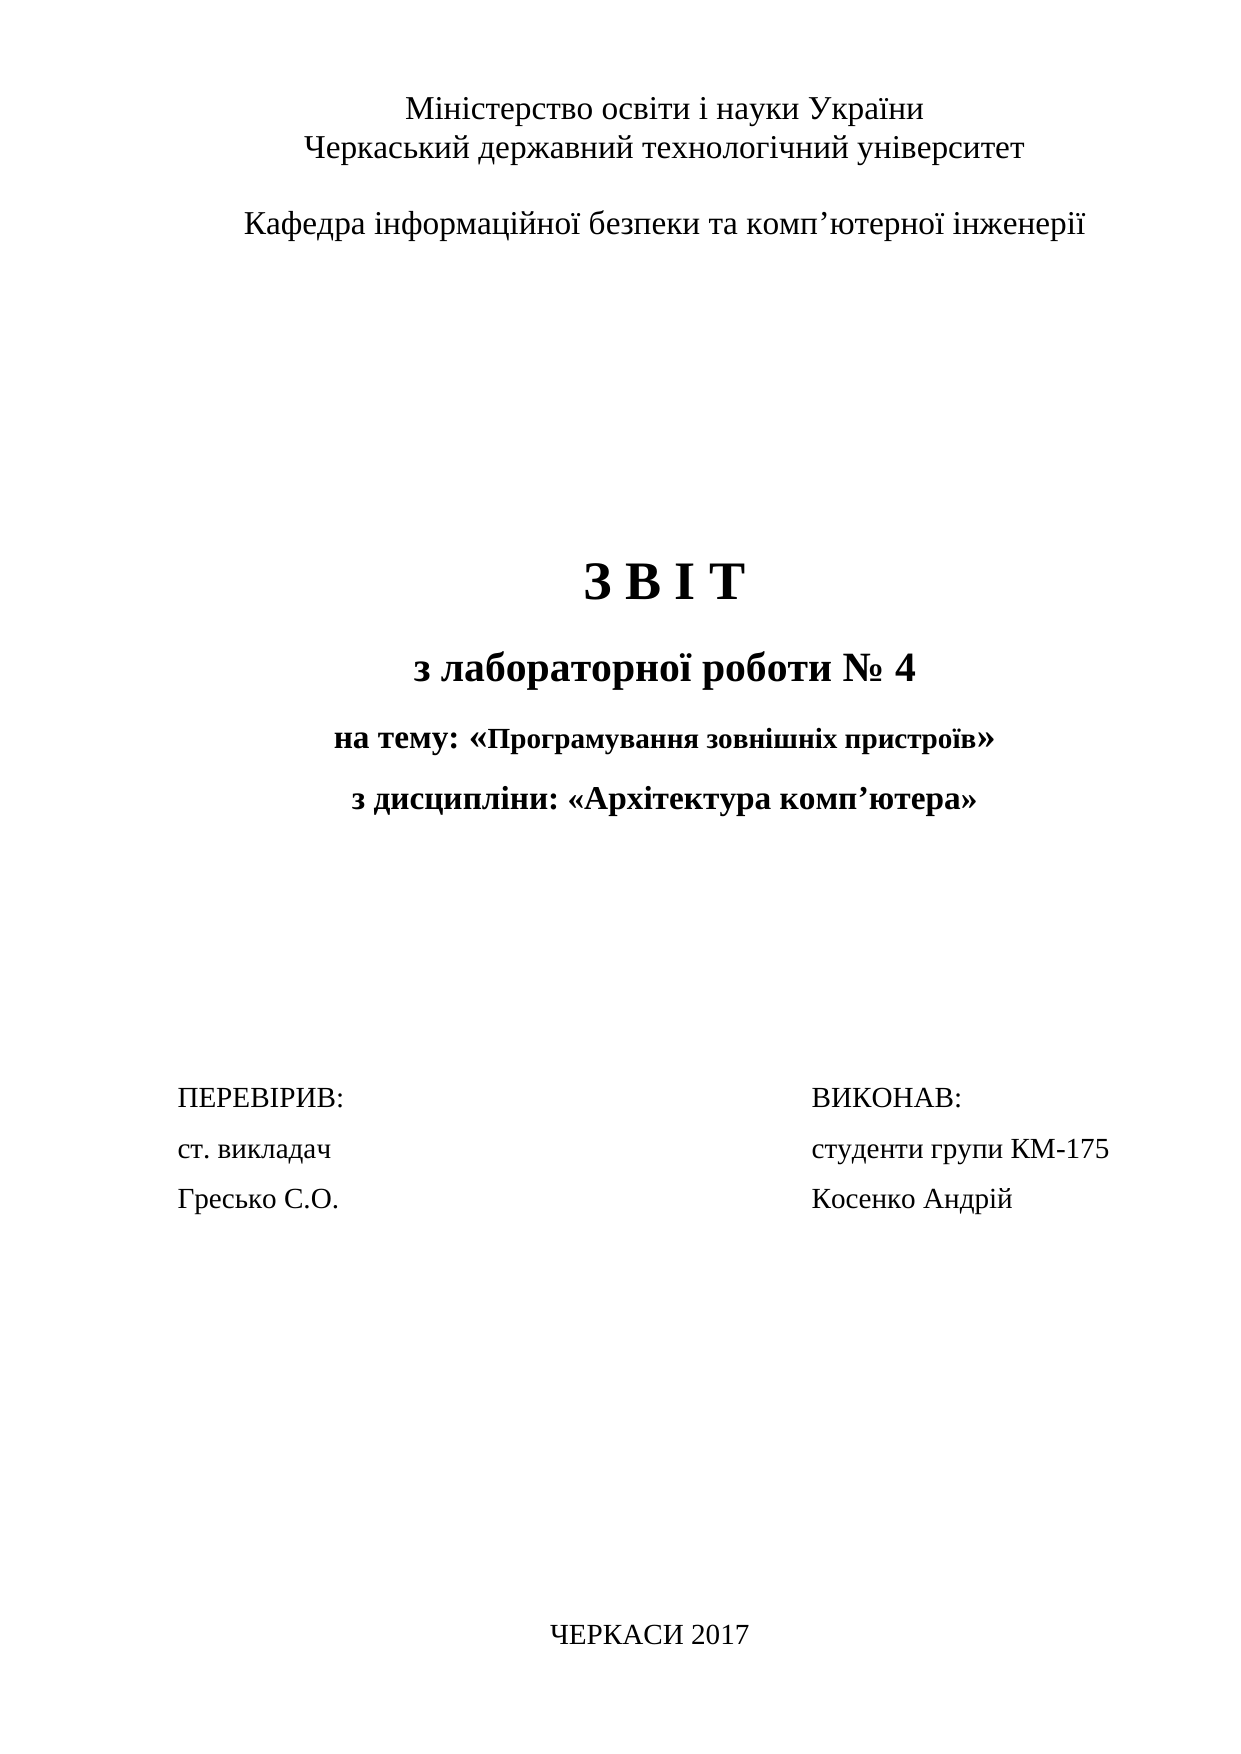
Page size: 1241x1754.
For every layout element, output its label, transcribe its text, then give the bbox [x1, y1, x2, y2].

text ЧЕРКАСИ 2017 [148, 1617, 1152, 1651]
text з лабораторної роботи № 4 [177, 642, 1152, 690]
text Черкаський державний технологічний університет [177, 127, 1152, 165]
text Кафедра інформаційної безпеки та комп’ютерної інженерії [177, 203, 1152, 242]
text на тему: «Програмування зовнішніх пристроїв» [177, 714, 1152, 757]
text ст. викладач студенти групи КМ-175 [177, 1131, 1152, 1164]
text ПЕРЕВІРИВ: ВИКОНАВ: [177, 1080, 1152, 1114]
text Міністерство освіти і науки України [177, 88, 1152, 127]
text З В І Т [177, 548, 1152, 611]
text Гресько С.О. Косенко Андрій [177, 1181, 1152, 1214]
text з дисципліни: «Архітектура комп’ютера» [177, 778, 1152, 817]
